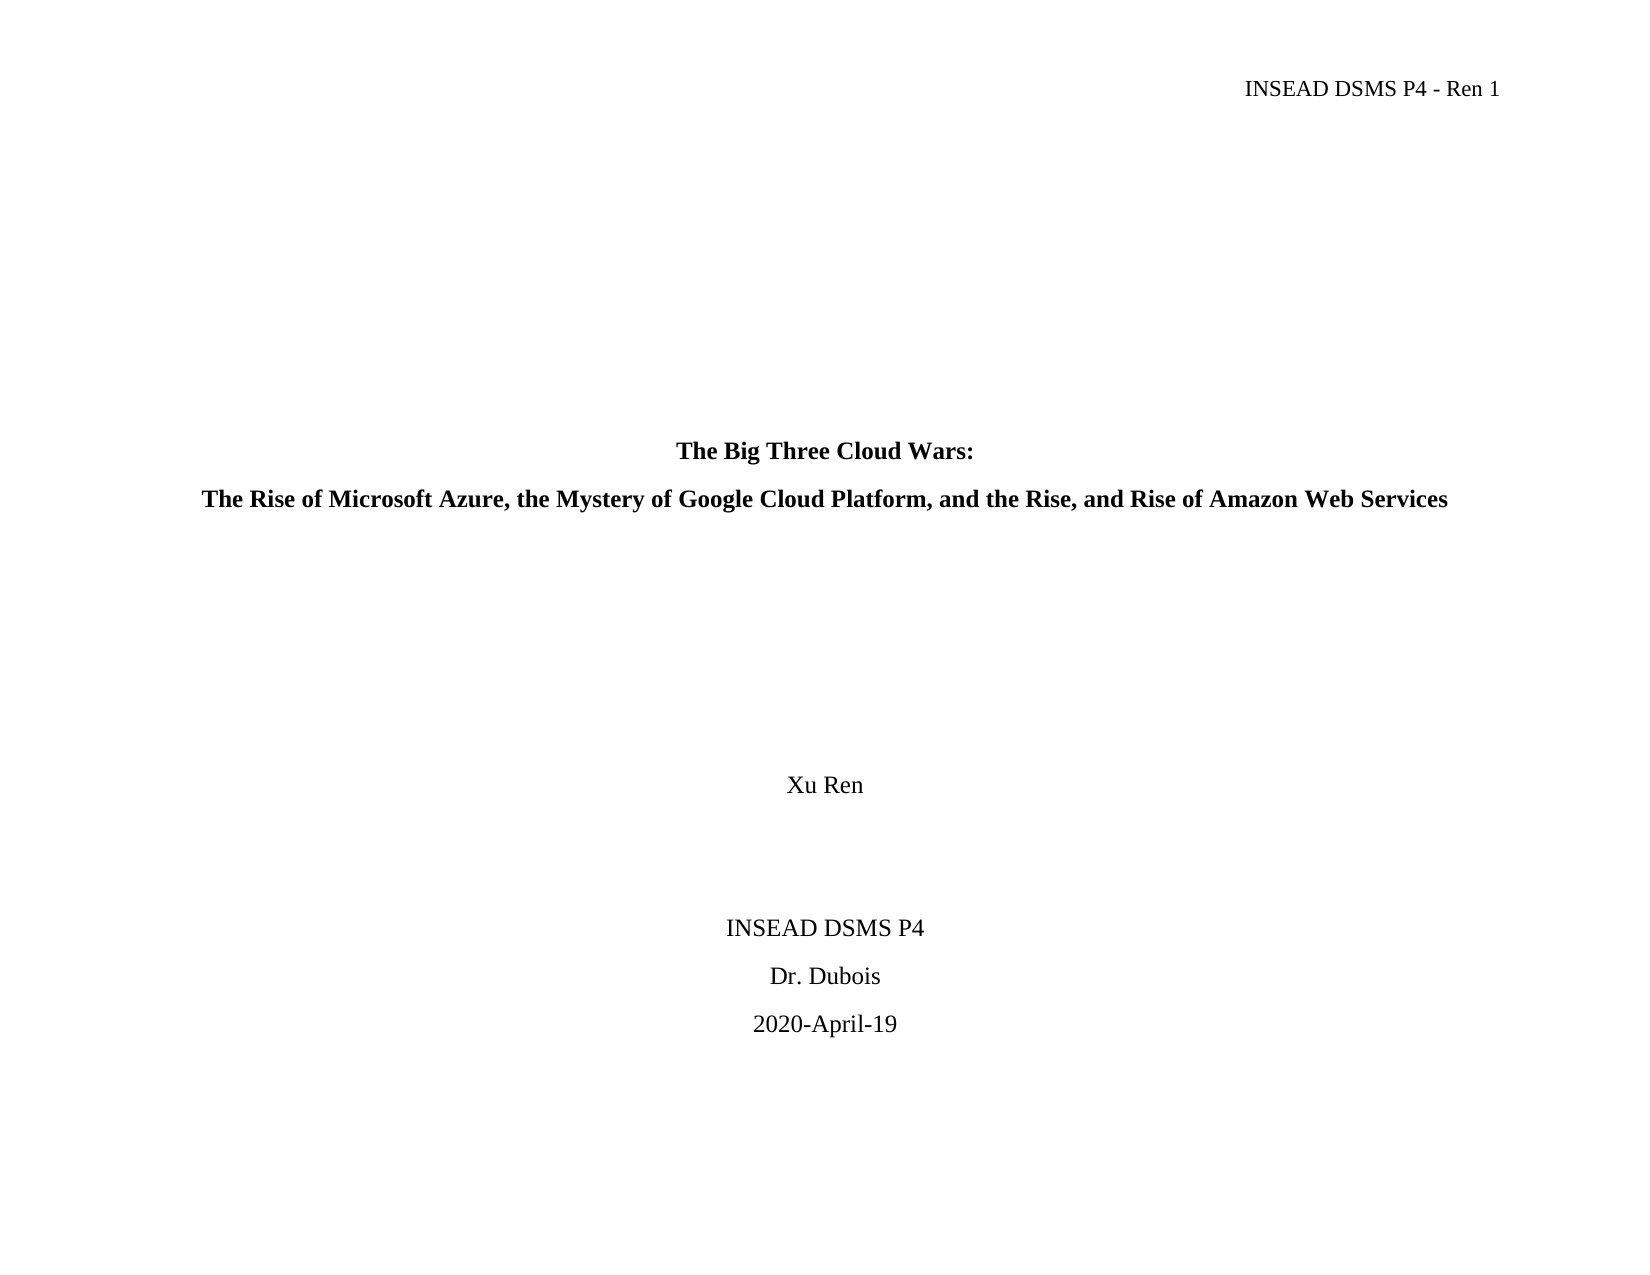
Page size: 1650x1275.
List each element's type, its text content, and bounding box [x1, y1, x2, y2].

text The Big Three Cloud Wars: [150, 436, 1500, 465]
text 2020-April-19 [150, 1009, 1500, 1037]
text Dr. Dubois [150, 961, 1500, 990]
text Xu Ren [150, 770, 1500, 799]
text INSEAD DSMS P4 [150, 913, 1500, 942]
text The Rise of Microsoft Azure, the Mystery of Google Cloud Platform, and the Rise, and Rise of Amazon Web Services [150, 484, 1500, 513]
